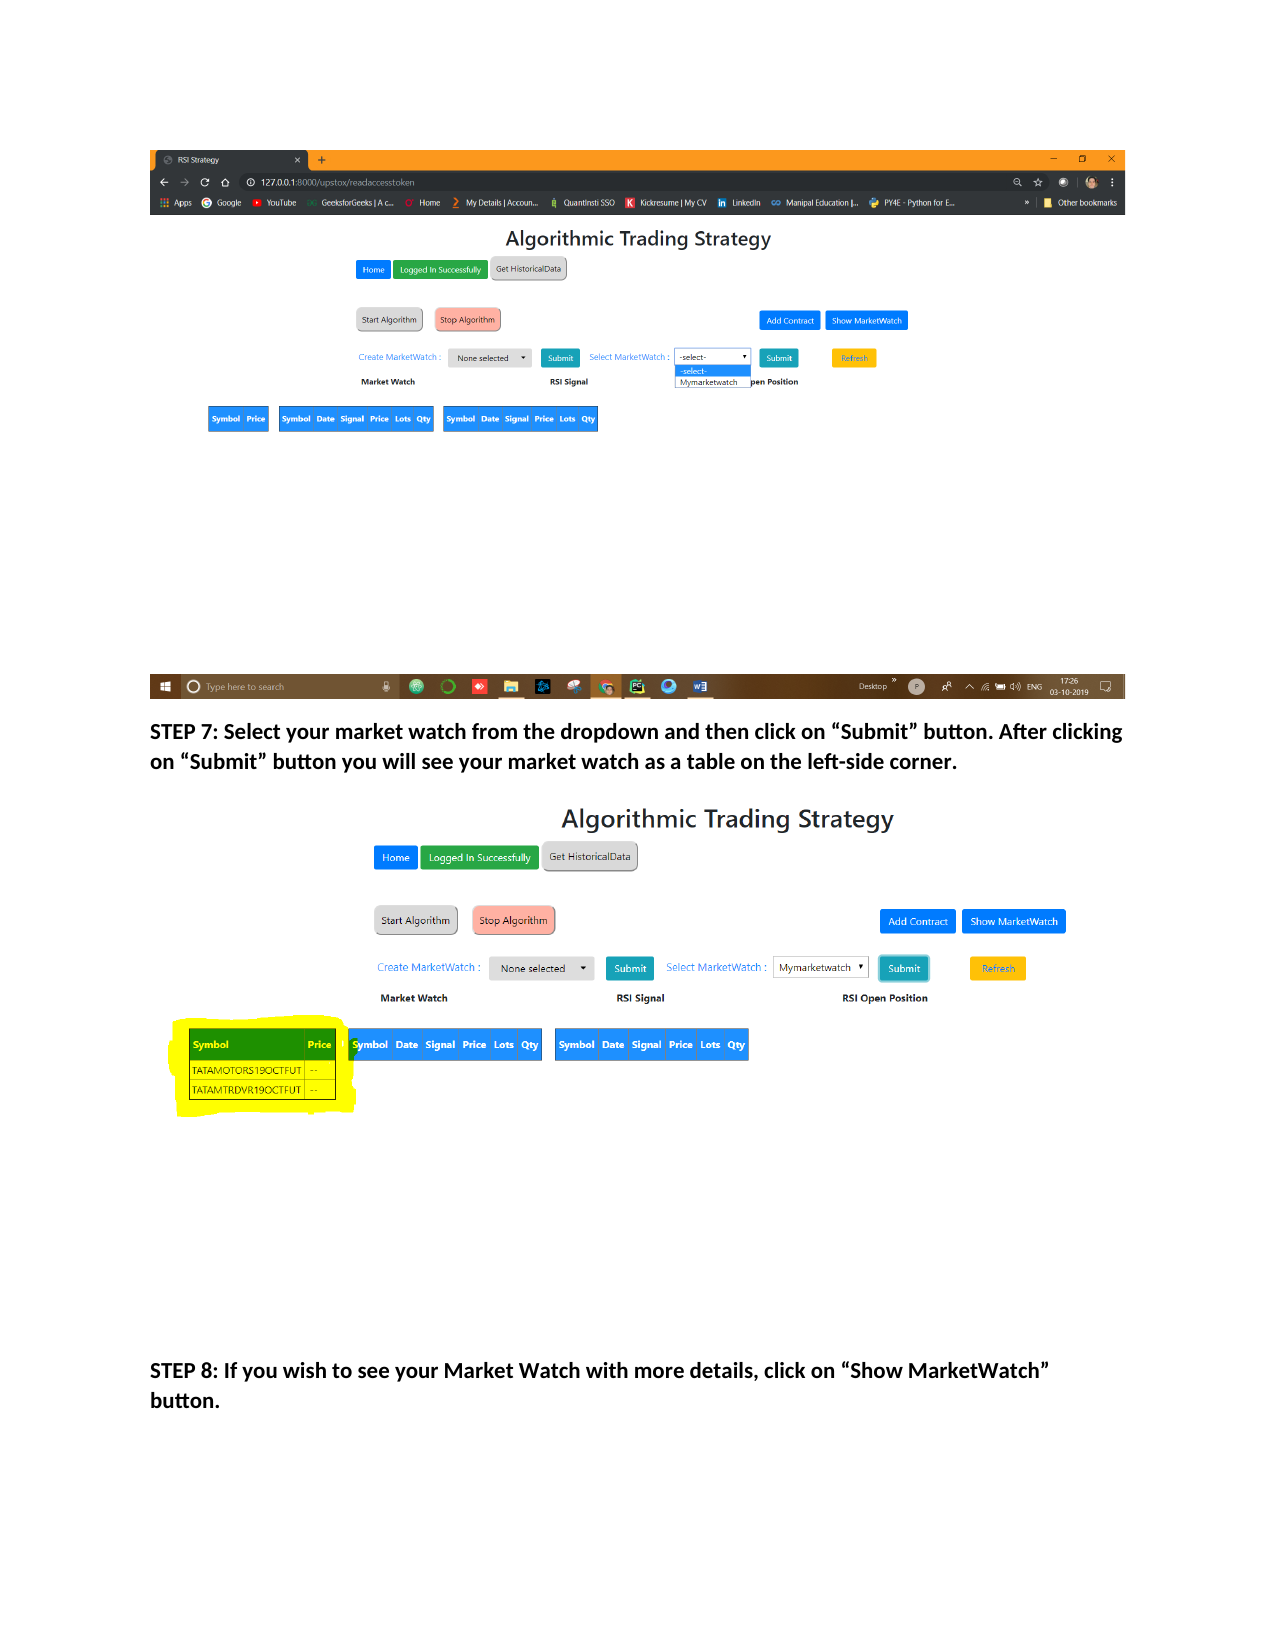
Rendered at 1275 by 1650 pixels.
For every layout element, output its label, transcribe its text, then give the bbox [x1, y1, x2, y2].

text STEP 7: Select your market watch from the dropdown and then click on “Submit” button. After clicking on “Submit” button you will see your market watch as a table on the left-side corner. [150, 717, 1125, 776]
picture [150, 794, 1125, 1150]
picture [150, 150, 1125, 699]
text STEP 8: If you wish to see your Market Watch with more details, click on “Show MarketWatch” button. [150, 1356, 1125, 1414]
